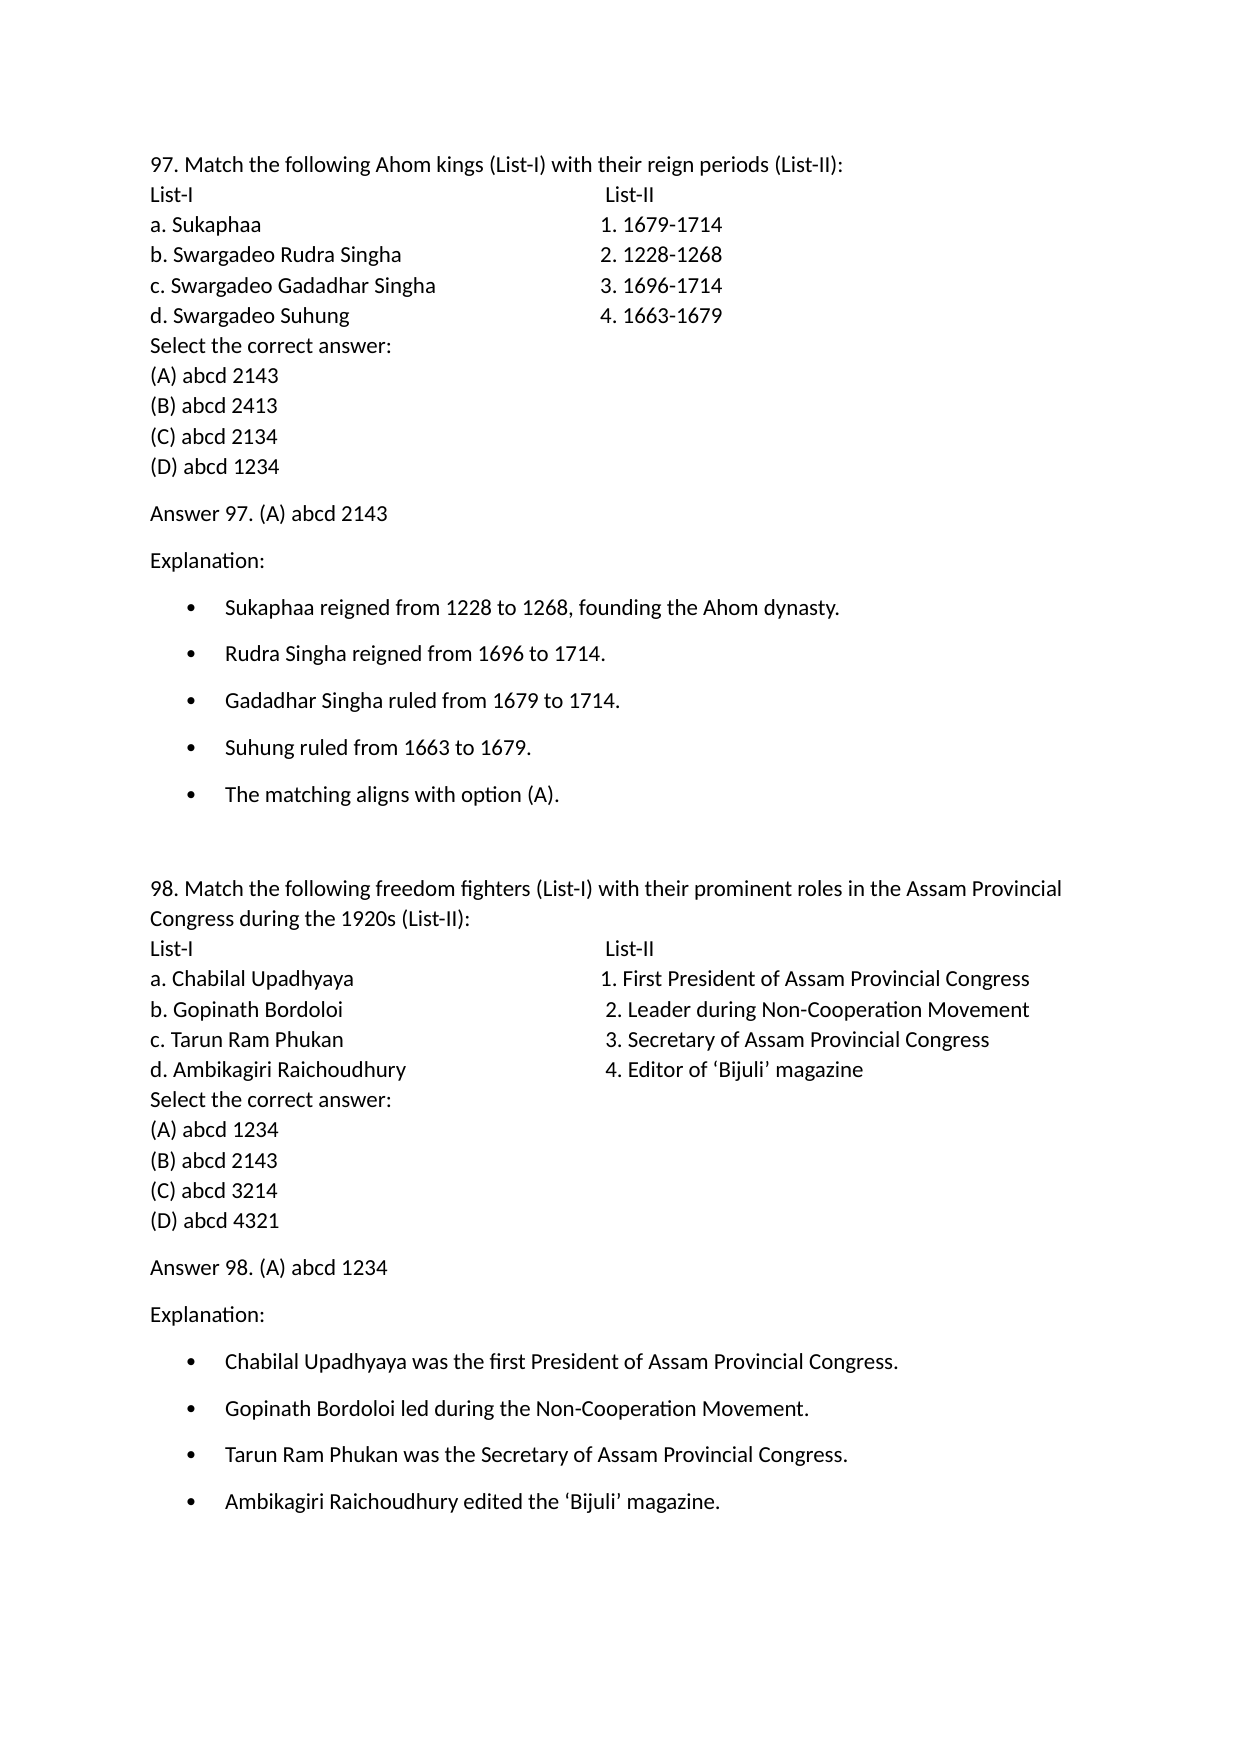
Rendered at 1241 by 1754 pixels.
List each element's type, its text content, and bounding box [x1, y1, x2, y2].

text 98. Match the following freedom fighters (List-I) with their prominent roles in the Assam Provincial Congress during the 1920s (List-II): List-I List-II a. Chabilal Upadhyaya 1. First President of Assam Provincial Congress b. Gopinath Bordoloi 2. Leader during Non-Cooperation Movement c. Tarun Ram Phukan 3. Secretary of Assam Provincial Congress d. Ambikagiri Raichoudhury 4. Editor of ‘Bijuli’ magazine Select the correct answer: (A) abcd 1234 (B) abcd 2143 (C) abcd 3214 (D) abcd 4321 [150, 874, 1090, 1234]
text Answer 98. (A) abcd 1234 [150, 1253, 1090, 1281]
text Explanation: [150, 1300, 1090, 1328]
list Tarun Ram Phukan was the Secretary of Assam Provincial Congress. [187, 1441, 1090, 1469]
list Sukaphaa reigned from 1228 to 1268, founding the Ahom dynasty. [187, 593, 1090, 621]
text 97. Match the following Ahom kings (List-I) with their reign periods (List-II): List-I List-II a. Sukaphaa 1. 1679-1714 b. Swargadeo Rudra Singha 2. 1228-1268 c. Swargadeo Gadadhar Singha 3. 1696-1714 d. Swargadeo Suhung 4. 1663-1679 Select the correct answer: (A) abcd 2143 (B) abcd 2413 (C) abcd 2134 (D) abcd 1234 [150, 150, 1090, 480]
text Explanation: [150, 546, 1090, 574]
list The matching aligns with option (A). [187, 780, 1090, 808]
list Gadadhar Singha ruled from 1679 to 1714. [187, 686, 1090, 714]
list Gopinath Bordoloi led during the Non-Cooperation Movement. [187, 1394, 1090, 1422]
list Rudra Singha reigned from 1696 to 1714. [187, 639, 1090, 668]
list Chabilal Upadhyaya was the first President of Assam Provincial Congress. [187, 1347, 1090, 1375]
list Suhung ruled from 1663 to 1679. [187, 733, 1090, 761]
text Answer 97. (A) abcd 2143 [150, 499, 1090, 527]
list Ambikagiri Raichoudhury edited the ‘Bijuli’ magazine. [187, 1487, 1090, 1516]
